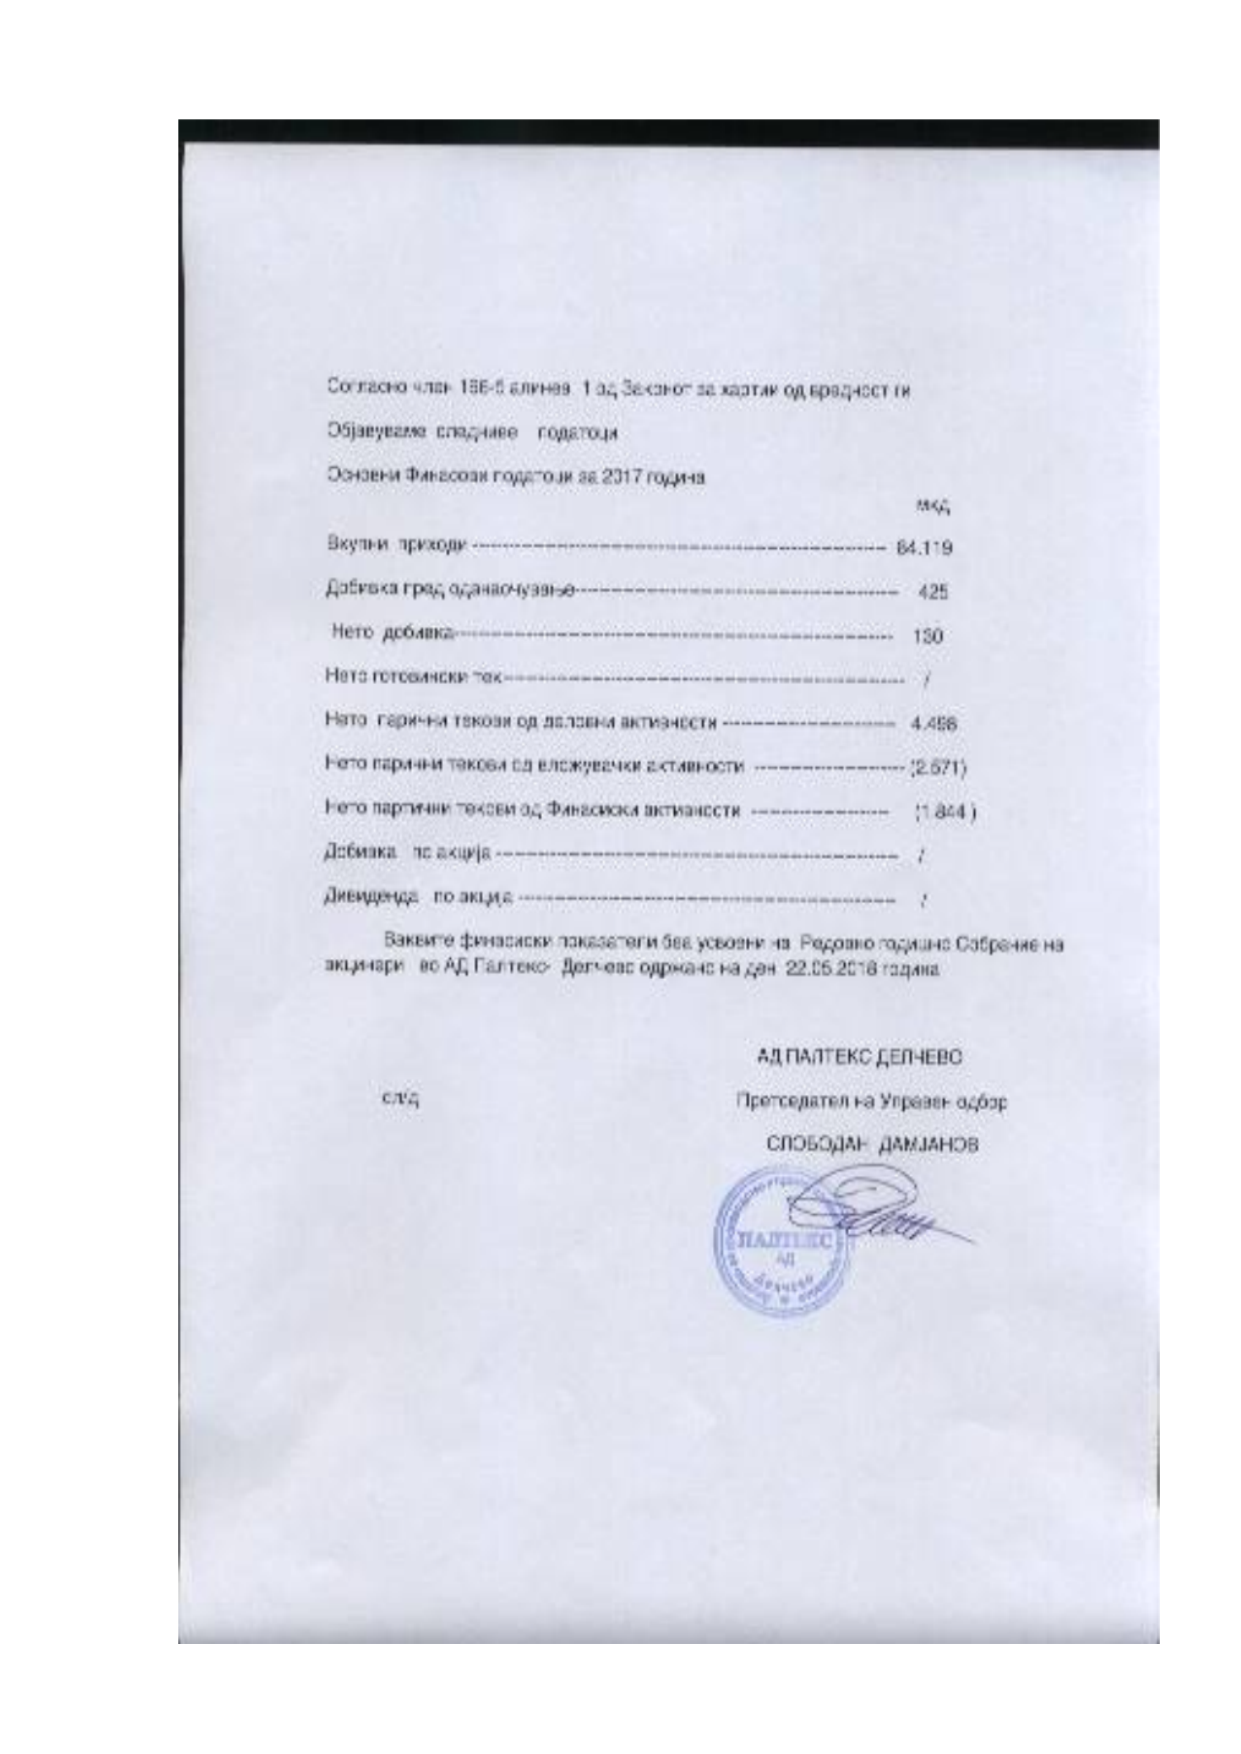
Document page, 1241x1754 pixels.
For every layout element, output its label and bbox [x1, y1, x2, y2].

picture [179, 120, 1158, 1643]
